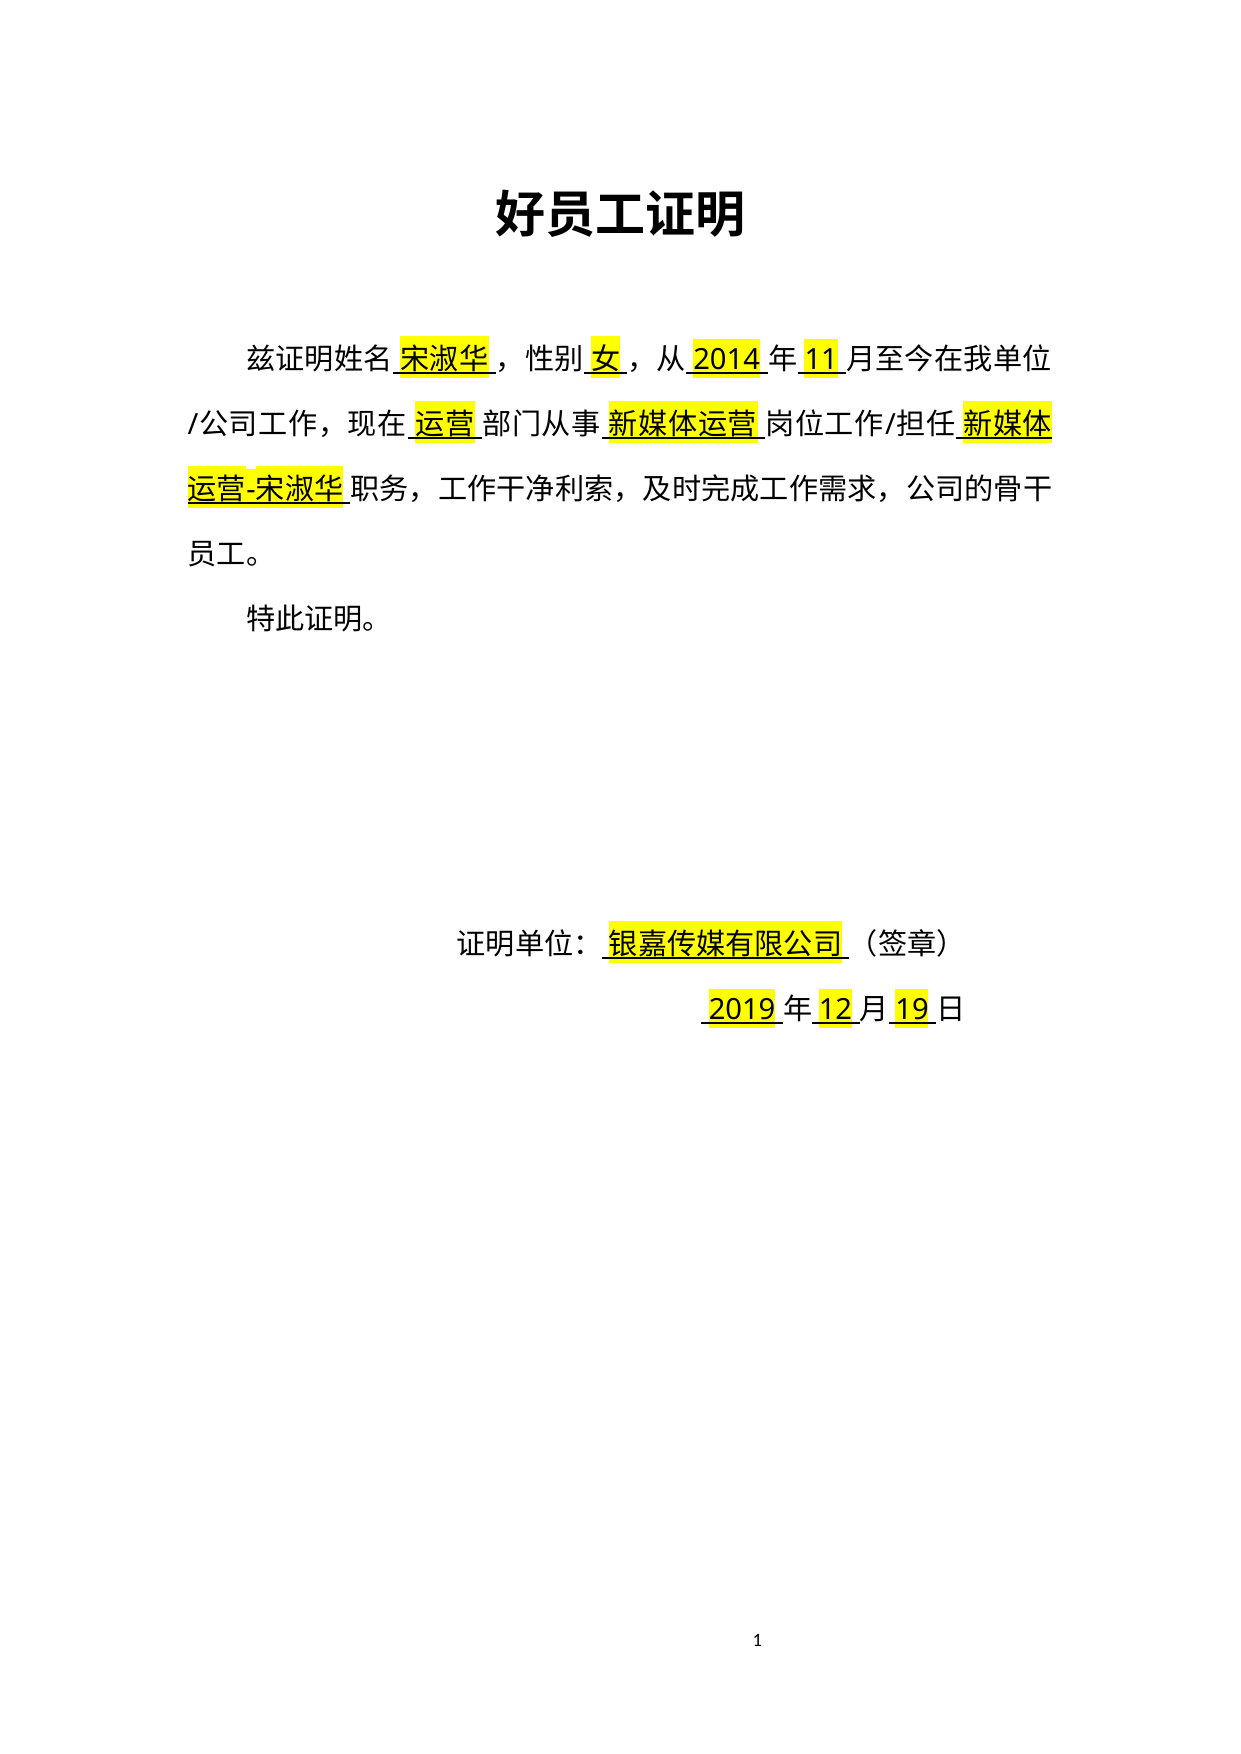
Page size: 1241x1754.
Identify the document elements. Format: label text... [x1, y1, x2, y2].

text 兹证明姓名 宋淑华 ，性别 女 ，从 2014 年 11 月至今在我单位/公司工作，现在 运营 部门从事 新媒体运营 岗位工作/担任 新媒体运营-宋淑华 职务，工作干净利索，及时完成工作需求，公司的骨干员工。 [187, 324, 1053, 584]
text 特此证明。 [187, 584, 1053, 649]
text 证明单位： 银嘉传媒有限公司 （签章） [187, 909, 965, 974]
text 2019 年 12 月 19 日 [187, 974, 965, 1039]
text 好员工证明 [187, 162, 1053, 259]
